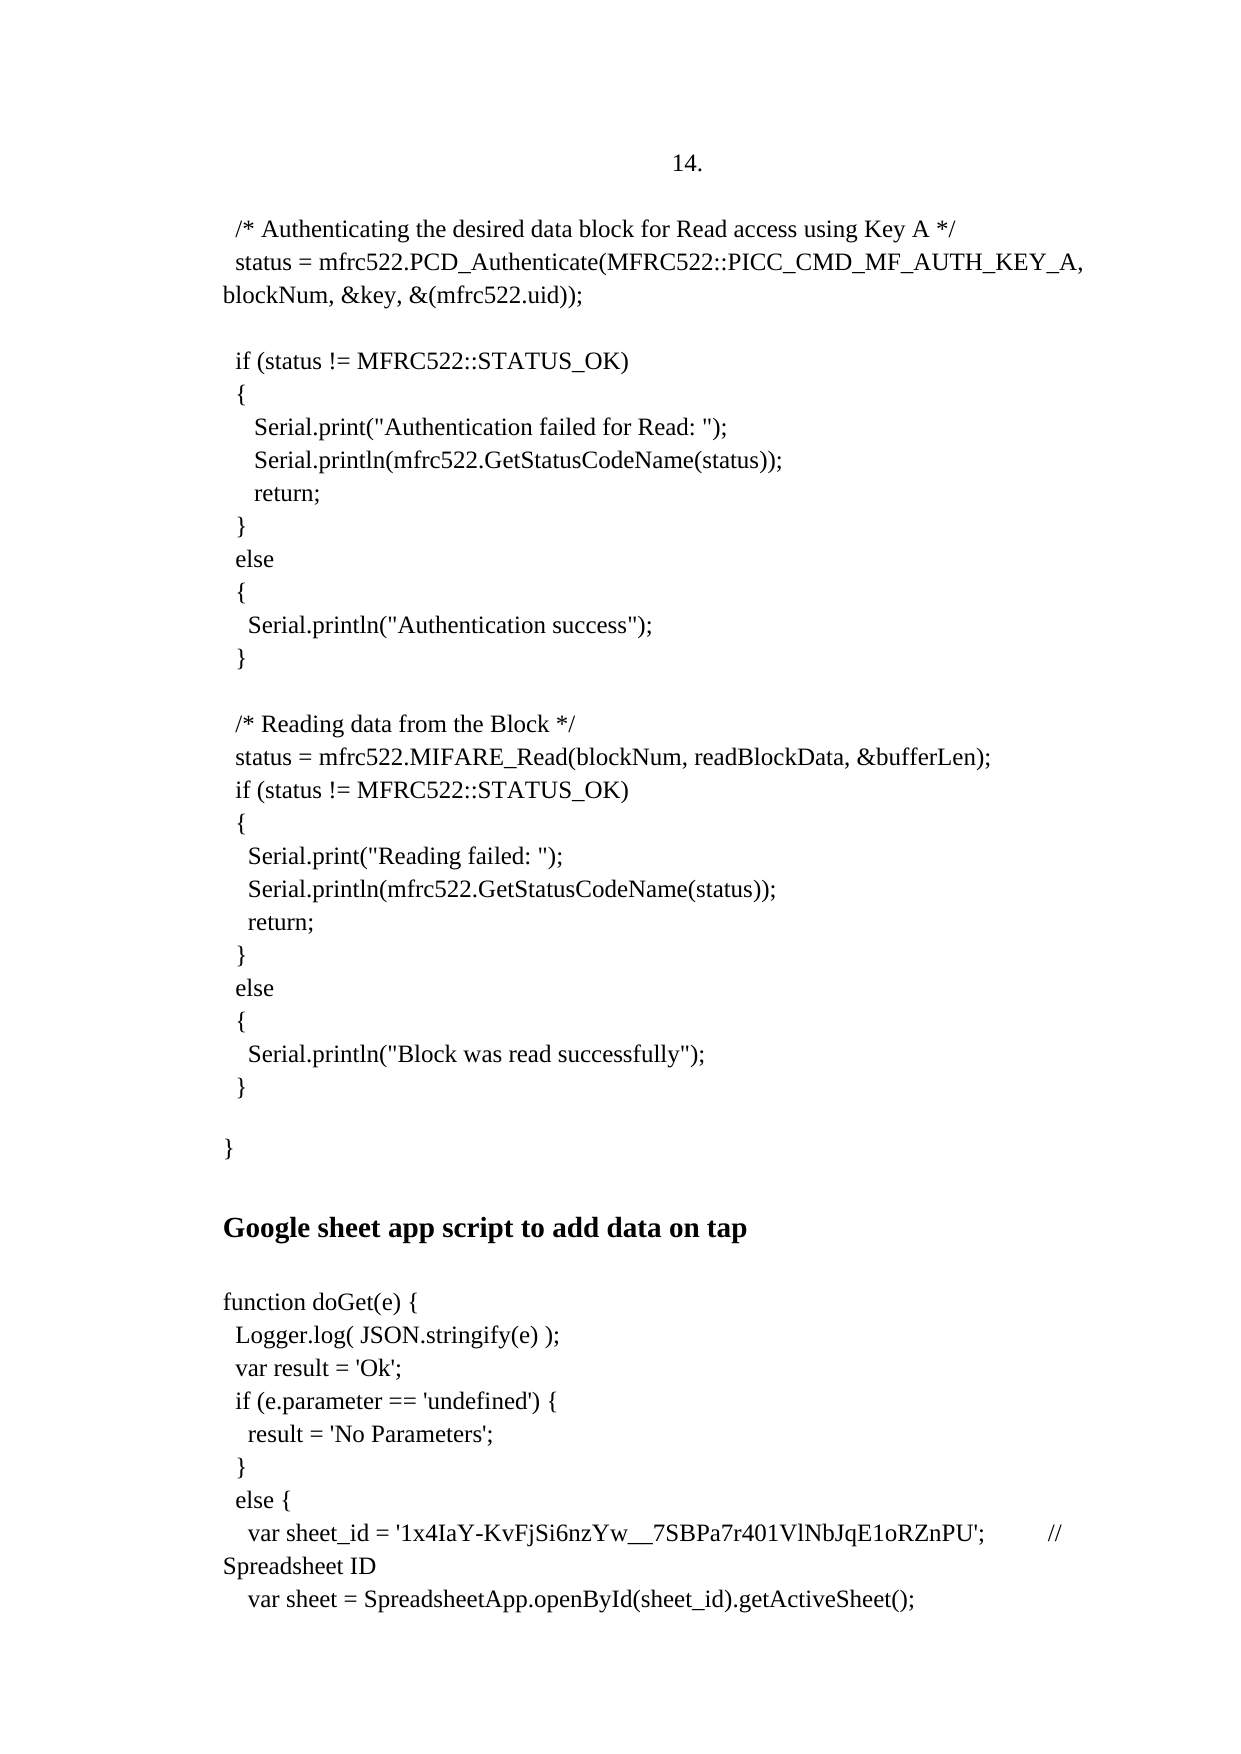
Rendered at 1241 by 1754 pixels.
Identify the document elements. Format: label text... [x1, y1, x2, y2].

text /* Authenticating the desired data block for Read access using Key A */ [223, 214, 1152, 242]
text Serial.println("Authentication success"); [223, 610, 1152, 639]
text 14. [223, 148, 1152, 176]
text } [223, 643, 1152, 672]
text status = mfrc522.PCD_Authenticate(MFRC522::PICC_CMD_MF_AUTH_KEY_A, blockNum, &key, &(mfrc522.uid)); [223, 247, 1152, 308]
text /* Reading data from the Block */ [223, 709, 1152, 738]
text Serial.println(mfrc522.GetStatusCodeName(status)); [223, 874, 1152, 903]
text if (status != MFRC522::STATUS_OK) [223, 775, 1152, 804]
text else { [223, 1485, 1152, 1514]
text Serial.println(mfrc522.GetStatusCodeName(status)); [223, 445, 1152, 474]
text return; [223, 478, 1152, 507]
text } [223, 1452, 1152, 1481]
text result = 'No Parameters'; [223, 1419, 1152, 1448]
text Serial.println("Block was read successfully"); [223, 1039, 1152, 1068]
text if (status != MFRC522::STATUS_OK) [223, 346, 1152, 374]
text Google sheet app script to add data on tap [223, 1210, 1152, 1243]
text Serial.print("Authentication failed for Read: "); [223, 412, 1152, 441]
text else [223, 544, 1152, 573]
text var sheet = SpreadsheetApp.openById(sheet_id).getActiveSheet(); [223, 1584, 1152, 1613]
text Logger.log( JSON.stringify(e) ); [223, 1320, 1152, 1349]
text status = mfrc522.MIFARE_Read(blockNum, readBlockData, &bufferLen); [223, 742, 1152, 771]
text { [223, 1006, 1152, 1035]
text } [223, 511, 1152, 540]
text function doGet(e) { [223, 1287, 1152, 1316]
text { [223, 808, 1152, 837]
text } [223, 1072, 1152, 1101]
text { [223, 379, 1152, 408]
text } [223, 940, 1152, 969]
text Serial.print("Reading failed: "); [223, 841, 1152, 870]
text var sheet_id = '1x4IaY-KvFjSi6nzYw__7SBPa7r401VlNbJqE1oRZnPU'; // Spreadsheet ID [223, 1518, 1152, 1580]
text return; [223, 907, 1152, 936]
text var result = 'Ok'; [223, 1353, 1152, 1382]
text { [223, 577, 1152, 606]
text if (e.parameter == 'undefined') { [223, 1386, 1152, 1415]
text else [223, 973, 1152, 1002]
text } [223, 1133, 1152, 1162]
